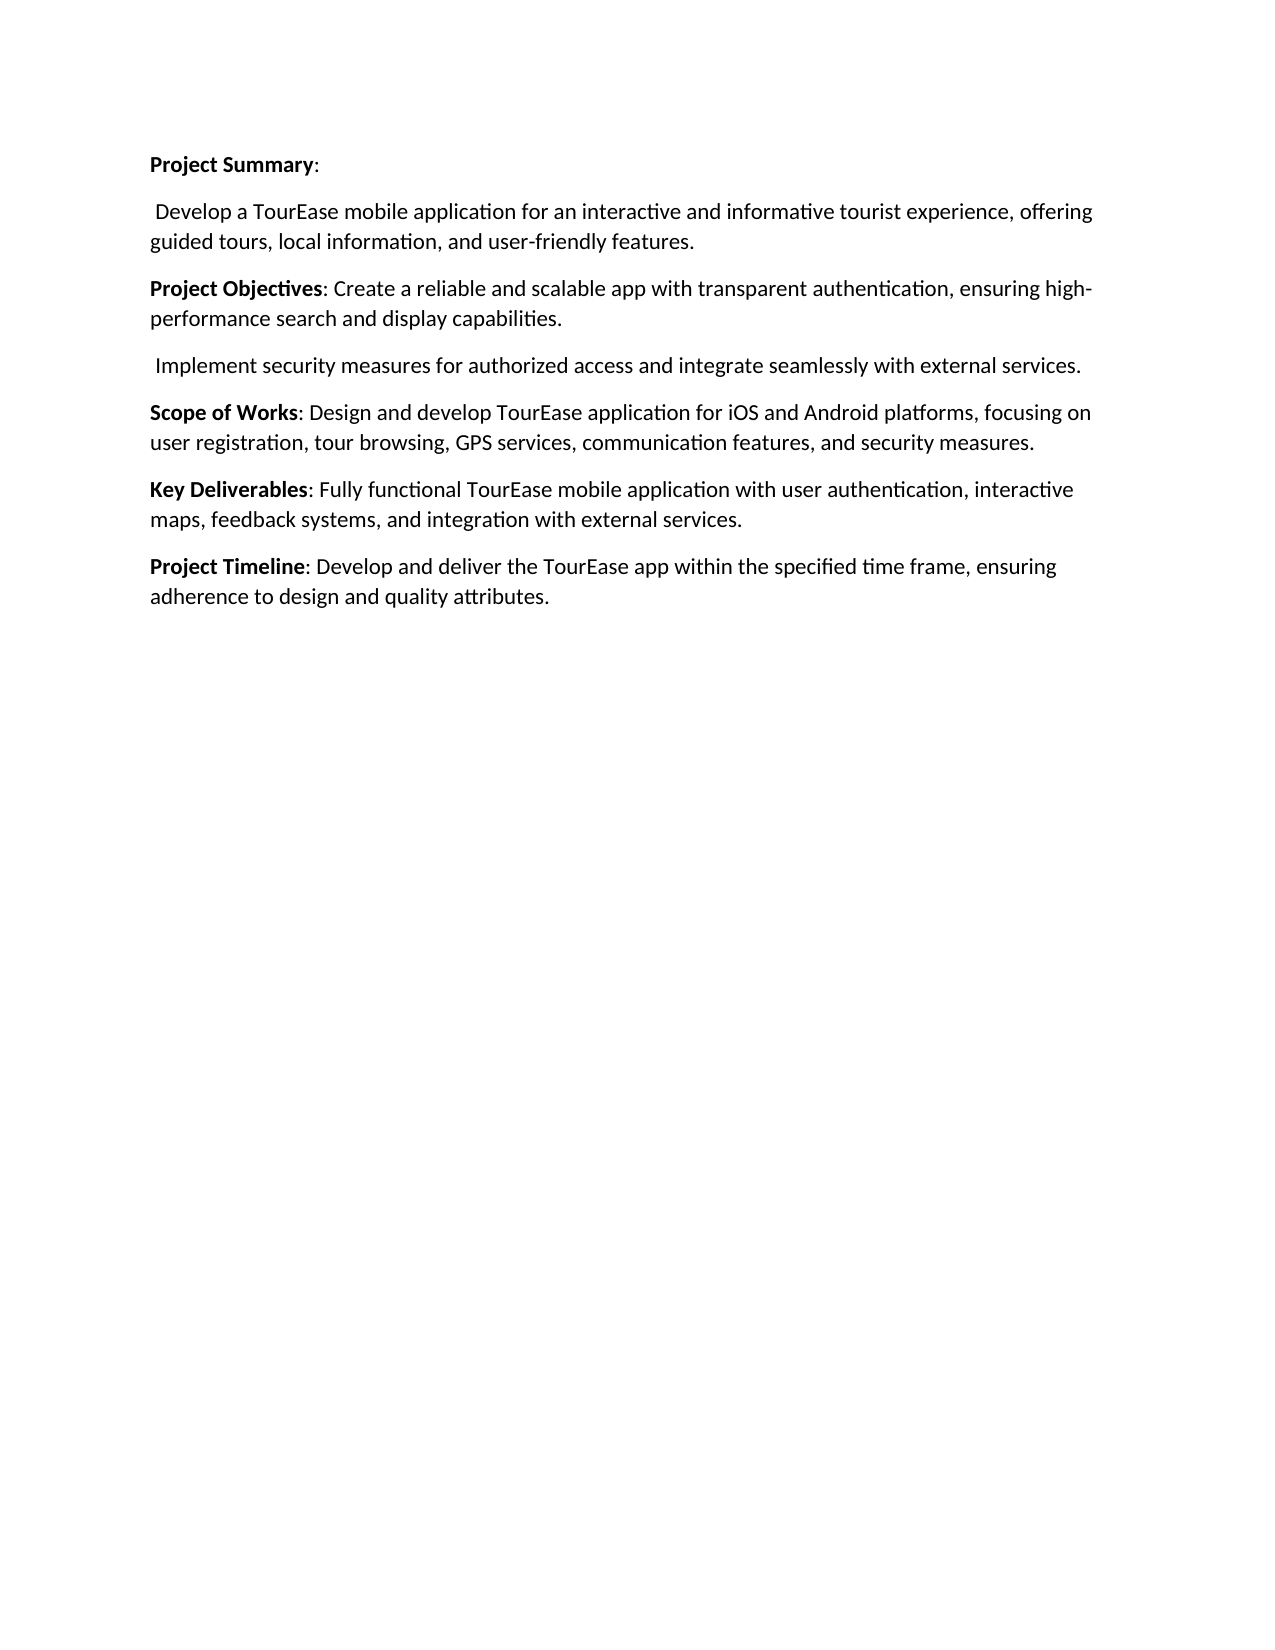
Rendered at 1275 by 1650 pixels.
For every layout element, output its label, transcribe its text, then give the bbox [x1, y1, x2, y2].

text Project Objectives: Create a reliable and scalable app with transparent authentication, ensuring high-performance search and display capabilities. [150, 274, 1125, 332]
text Project Timeline: Develop and deliver the TourEase app within the specified time frame, ensuring adherence to design and quality attributes. [150, 552, 1125, 610]
text Develop a TourEase mobile application for an interactive and informative tourist experience, offering guided tours, local information, and user-friendly features. [150, 197, 1125, 255]
text Scope of Works: Design and develop TourEase application for iOS and Android platforms, focusing on user registration, tour browsing, GPS services, communication features, and security measures. [150, 398, 1125, 456]
text Implement security measures for authorized access and integrate seamlessly with external services. [150, 351, 1125, 379]
text Project Summary: [150, 150, 1125, 178]
text Key Deliverables: Fully functional TourEase mobile application with user authentication, interactive maps, feedback systems, and integration with external services. [150, 475, 1125, 533]
